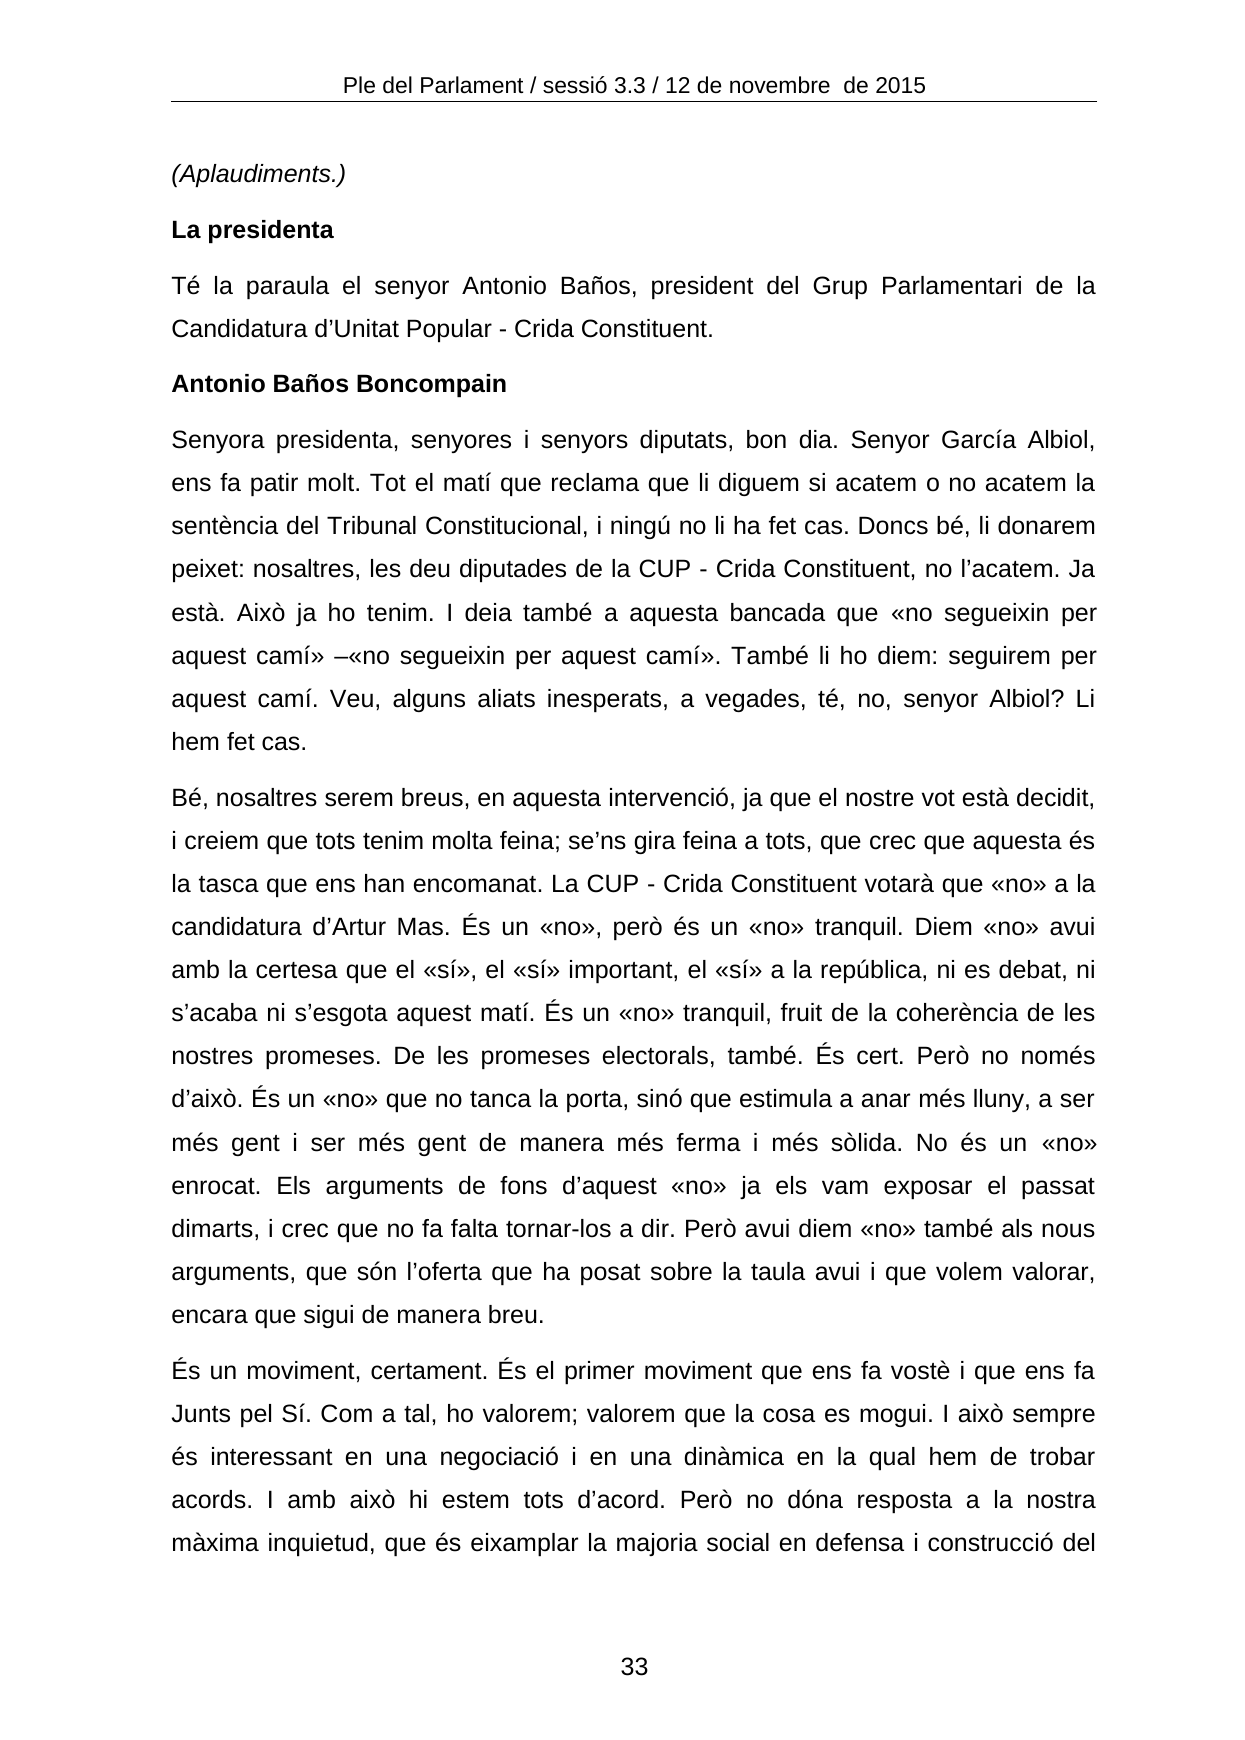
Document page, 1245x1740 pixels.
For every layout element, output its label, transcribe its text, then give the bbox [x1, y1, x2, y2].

text Antonio Baños Boncompain [171, 369, 1097, 398]
text Bé, nosaltres serem breus, en aquesta intervenció, ja que el nostre vot està decidit, i creiem que tots tenim molta feina; se’ns gira feina a tots, que crec que aquesta és la tasca que ens han encomanat. La CUP - Crida Constituent votarà que «no» a la candidatura d’Artur Mas. És un «no», però és un «no» tranquil. Diem «no» avui amb la certesa que el «sí», el «sí» important, el «sí» a la república, ni es debat, ni s’acaba ni s’esgota aquest matí. És un «no» tranquil, fruit de la coherència de les nostres promeses. De les promeses electorals, també. És cert. Però no només d’això. És un «no» que no tanca la porta, sinó que estimula a anar més lluny, a ser més gent i ser més gent de manera més ferma i més sòlida. No és un «no» enrocat. Els arguments de fons d’aquest «no» ja els vam exposar el passat dimarts, i crec que no fa falta tornar-los a dir. Però avui diem «no» també als nous arguments, que són l’oferta que ha posat sobre la taula avui i que volem valorar, encara que sigui de manera breu. [171, 783, 1097, 1329]
text Té la paraula el senyor Antonio Baños, president del Grup Parlamentari de la Candidatura d’Unitat Popular - Crida Constituent. [171, 271, 1097, 343]
text (Aplaudiments.) [171, 159, 1097, 188]
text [171, 1356, 1097, 1557]
text Senyora presidenta, senyores i senyors diputats, bon dia. Senyor García Albiol, ens fa patir molt. Tot el matí que reclama que li diguem si acatem o no acatem la sentència del Tribunal Constitucional, i ningú no li ha fet cas. Doncs bé, li donarem peixet: nosaltres, les deu diputades de la CUP - Crida Constituent, no l’acatem. Ja està. Això ja ho tenim. I deia també a aquesta bancada que «no segueixin per aquest camí» –«no segueixin per aquest camí». També li ho diem: seguirem per aquest camí. Veu, alguns aliats inesperats, a vegades, té, no, senyor Albiol? Li hem fet cas. [171, 425, 1097, 756]
text La presidenta [171, 215, 1097, 244]
